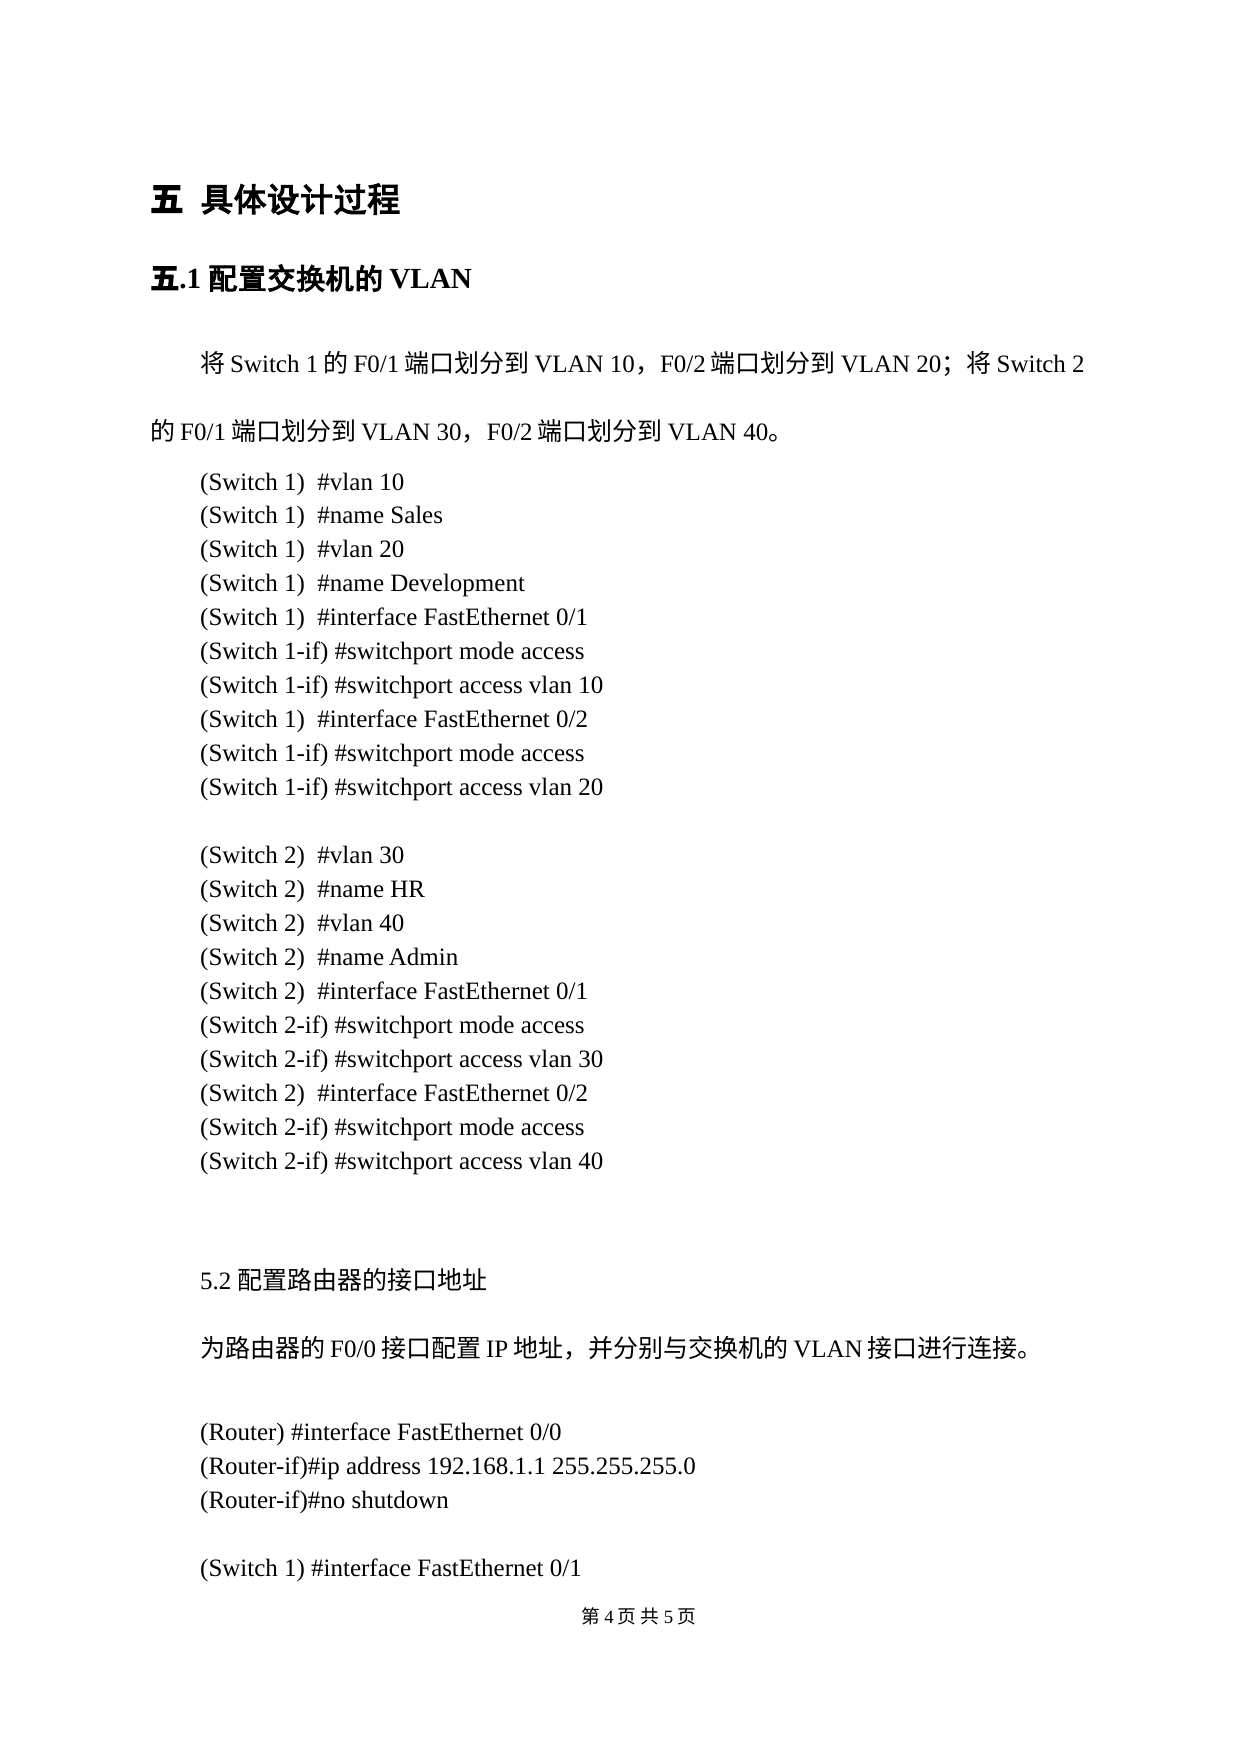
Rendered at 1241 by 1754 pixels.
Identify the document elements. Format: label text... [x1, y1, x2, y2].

subtitle 配置交换机的VLAN [150, 243, 1090, 311]
text (Switch 1) #interface FastEthernet 0/1 [150, 1551, 1090, 1584]
text (Switch 2) #interface FastEthernet 0/2 [150, 1075, 1090, 1109]
text (Router) #interface FastEthernet 0/0 [150, 1415, 1090, 1449]
text (Switch 1) #vlan 10 [150, 464, 1090, 498]
text 将Switch 1的F0/1端口划分到VLAN 10，F0/2端口划分到VLAN 20；将Switch 2的F0/1端口划分到VLAN 30，F0/2端口划分到VLAN 40。 [150, 328, 1090, 464]
text (Router-if)#no shutdown [150, 1483, 1090, 1517]
text (Switch 2) #interface FastEthernet 0/1 [150, 973, 1090, 1007]
text (Switch 1) #name Sales [150, 498, 1090, 532]
text (Switch 1-if) #switchport access vlan 20 [150, 769, 1090, 803]
text (Switch 2-if) #switchport mode access [150, 1109, 1090, 1143]
text (Switch 1-if) #switchport mode access [150, 634, 1090, 668]
text (Switch 2-if) #switchport access vlan 40 [150, 1143, 1090, 1177]
text (Switch 1) #vlan 20 [150, 532, 1090, 566]
text 5.2 配置路由器的接口地址 [150, 1245, 1090, 1313]
text (Switch 2-if) #switchport access vlan 30 [150, 1041, 1090, 1075]
subtitle 具体设计过程 [150, 163, 1090, 231]
text (Switch 1) #interface FastEthernet 0/1 [150, 600, 1090, 634]
text (Switch 2) #vlan 30 [150, 837, 1090, 871]
text 为路由器的F0/0接口配置IP地址，并分别与交换机的VLAN接口进行连接。 [150, 1313, 1090, 1381]
text (Switch 1-if) #switchport access vlan 10 [150, 668, 1090, 702]
text (Switch 1) #interface FastEthernet 0/2 [150, 702, 1090, 736]
text (Switch 1) #name Development [150, 566, 1090, 600]
text (Switch 2) #vlan 40 [150, 905, 1090, 939]
text (Switch 1-if) #switchport mode access [150, 736, 1090, 769]
text (Switch 2) #name Admin [150, 939, 1090, 973]
text (Switch 2-if) #switchport mode access [150, 1007, 1090, 1041]
text (Router-if)#ip address 192.168.1.1 255.255.255.0 [150, 1449, 1090, 1483]
text (Switch 2) #name HR [150, 871, 1090, 905]
